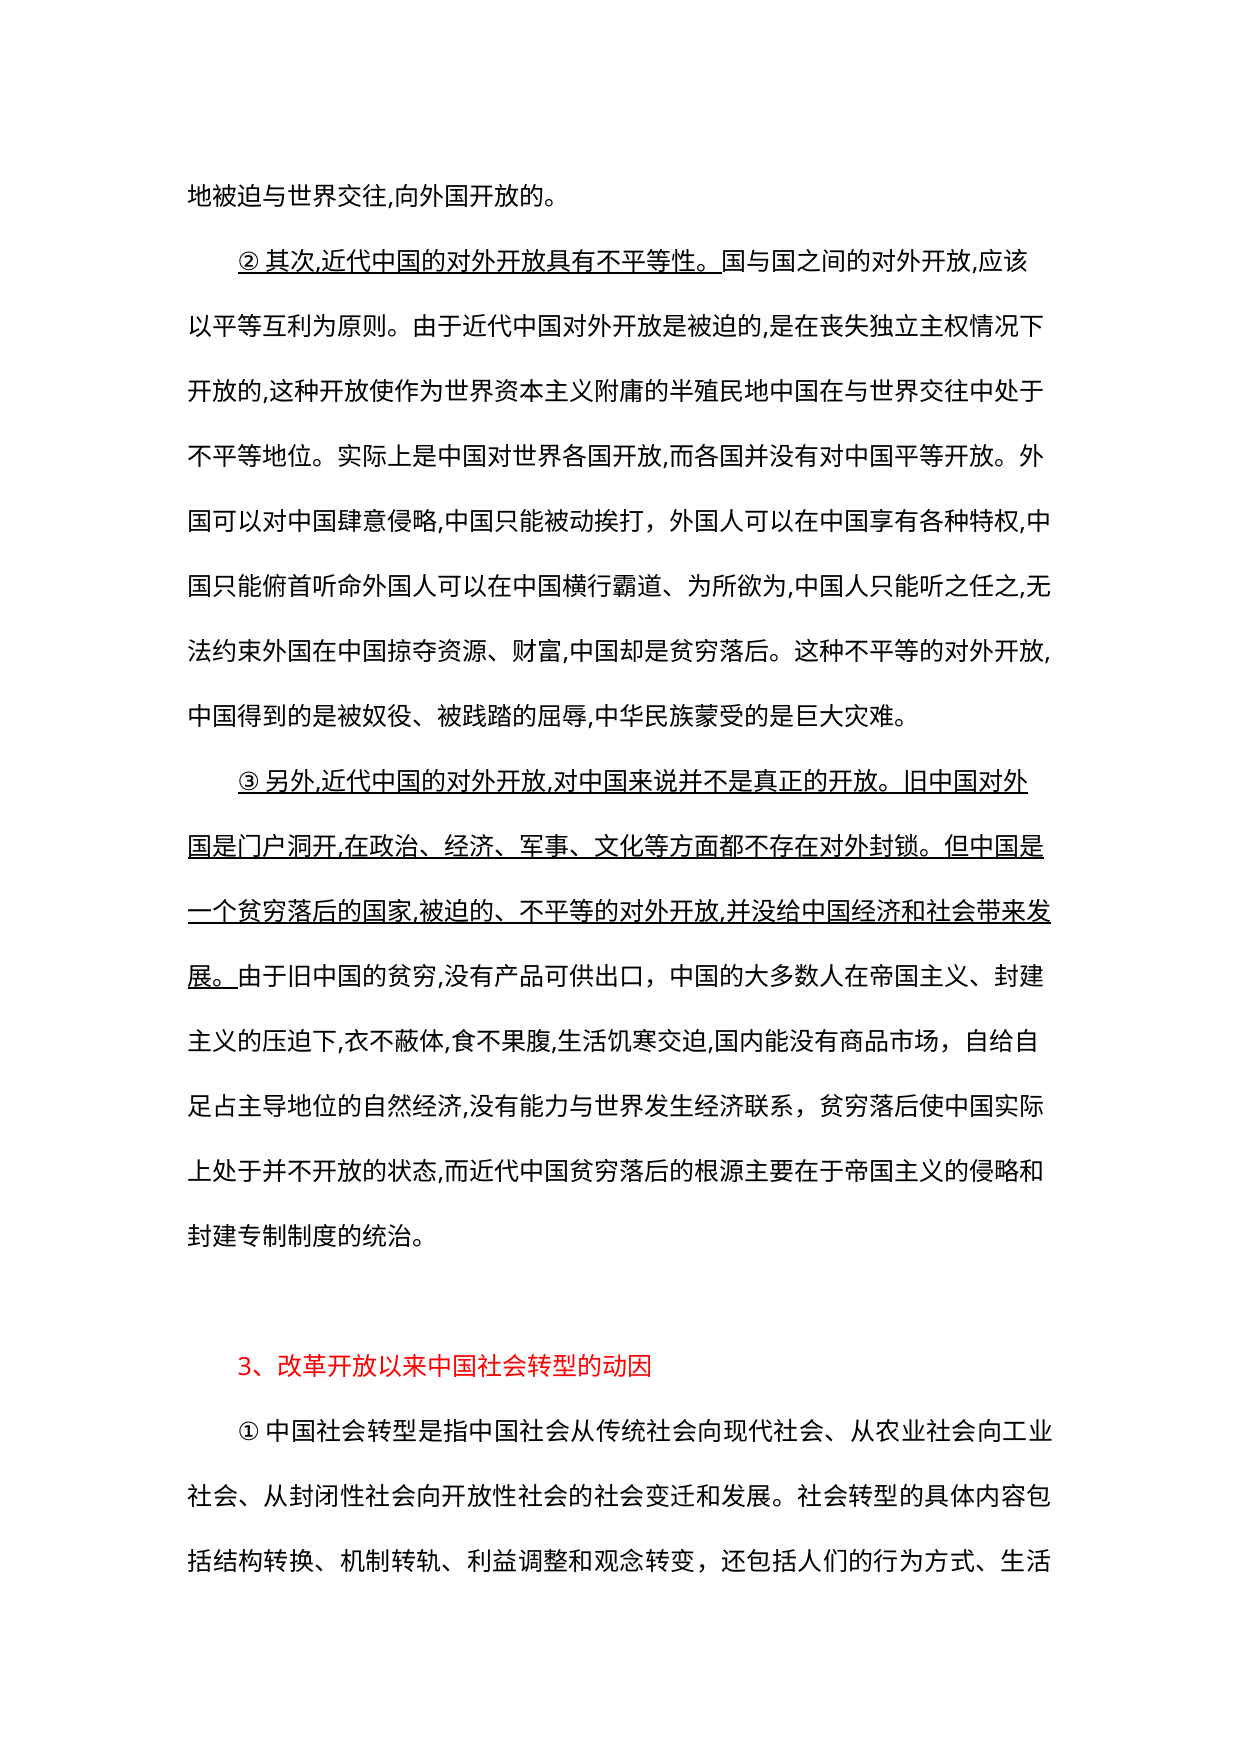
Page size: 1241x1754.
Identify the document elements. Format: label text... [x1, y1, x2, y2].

text ③另外,近代中国的对外开放,对中国来说并不是真正的开放。旧中国对外国是门户洞开,在政治、经济、军事、文化等方面都不存在对外封锁。但中国是一个贫穷落后的国家,被迫的、不平等的对外开放,并没给中国经济和社会带来发展。由于旧中国的贫穷,没有产品可供出口，中国的大多数人在帝国主义、封建主义的压迫下,衣不蔽体,食不果腹,生活饥寒交迫,国内能没有商品市场，自给自足占主导地位的自然经济,没有能力与世界发生经济联系，贫穷落后使中国实际上处于并不开放的状态,而近代中国贫穷落后的根源主要在于帝国主义的侵略和封建专制制度的统治。 [187, 747, 1053, 1267]
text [187, 1397, 1053, 1592]
text ②其次,近代中国的对外开放具有不平等性。国与国之间的对外开放,应该以平等互利为原则。由于近代中国对外开放是被迫的,是在丧失独立主权情况下开放的,这种开放使作为世界资本主义附庸的半殖民地中国在与世界交往中处于不平等地位。实际上是中国对世界各国开放,而各国并没有对中国平等开放。外国可以对中国肆意侵略,中国只能被动挨打，外国人可以在中国享有各种特权,中国只能俯首听命外国人可以在中国横行霸道、为所欲为,中国人只能听之任之,无法约束外国在中国掠夺资源、财富,中国却是贫穷落后。这种不平等的对外开放,中国得到的是被奴役、被践踏的屈辱,中华民族蒙受的是巨大灾难。 [187, 227, 1053, 747]
text 3、改革开放以来中国社会转型的动因 [187, 1332, 1053, 1397]
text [187, 162, 1053, 227]
